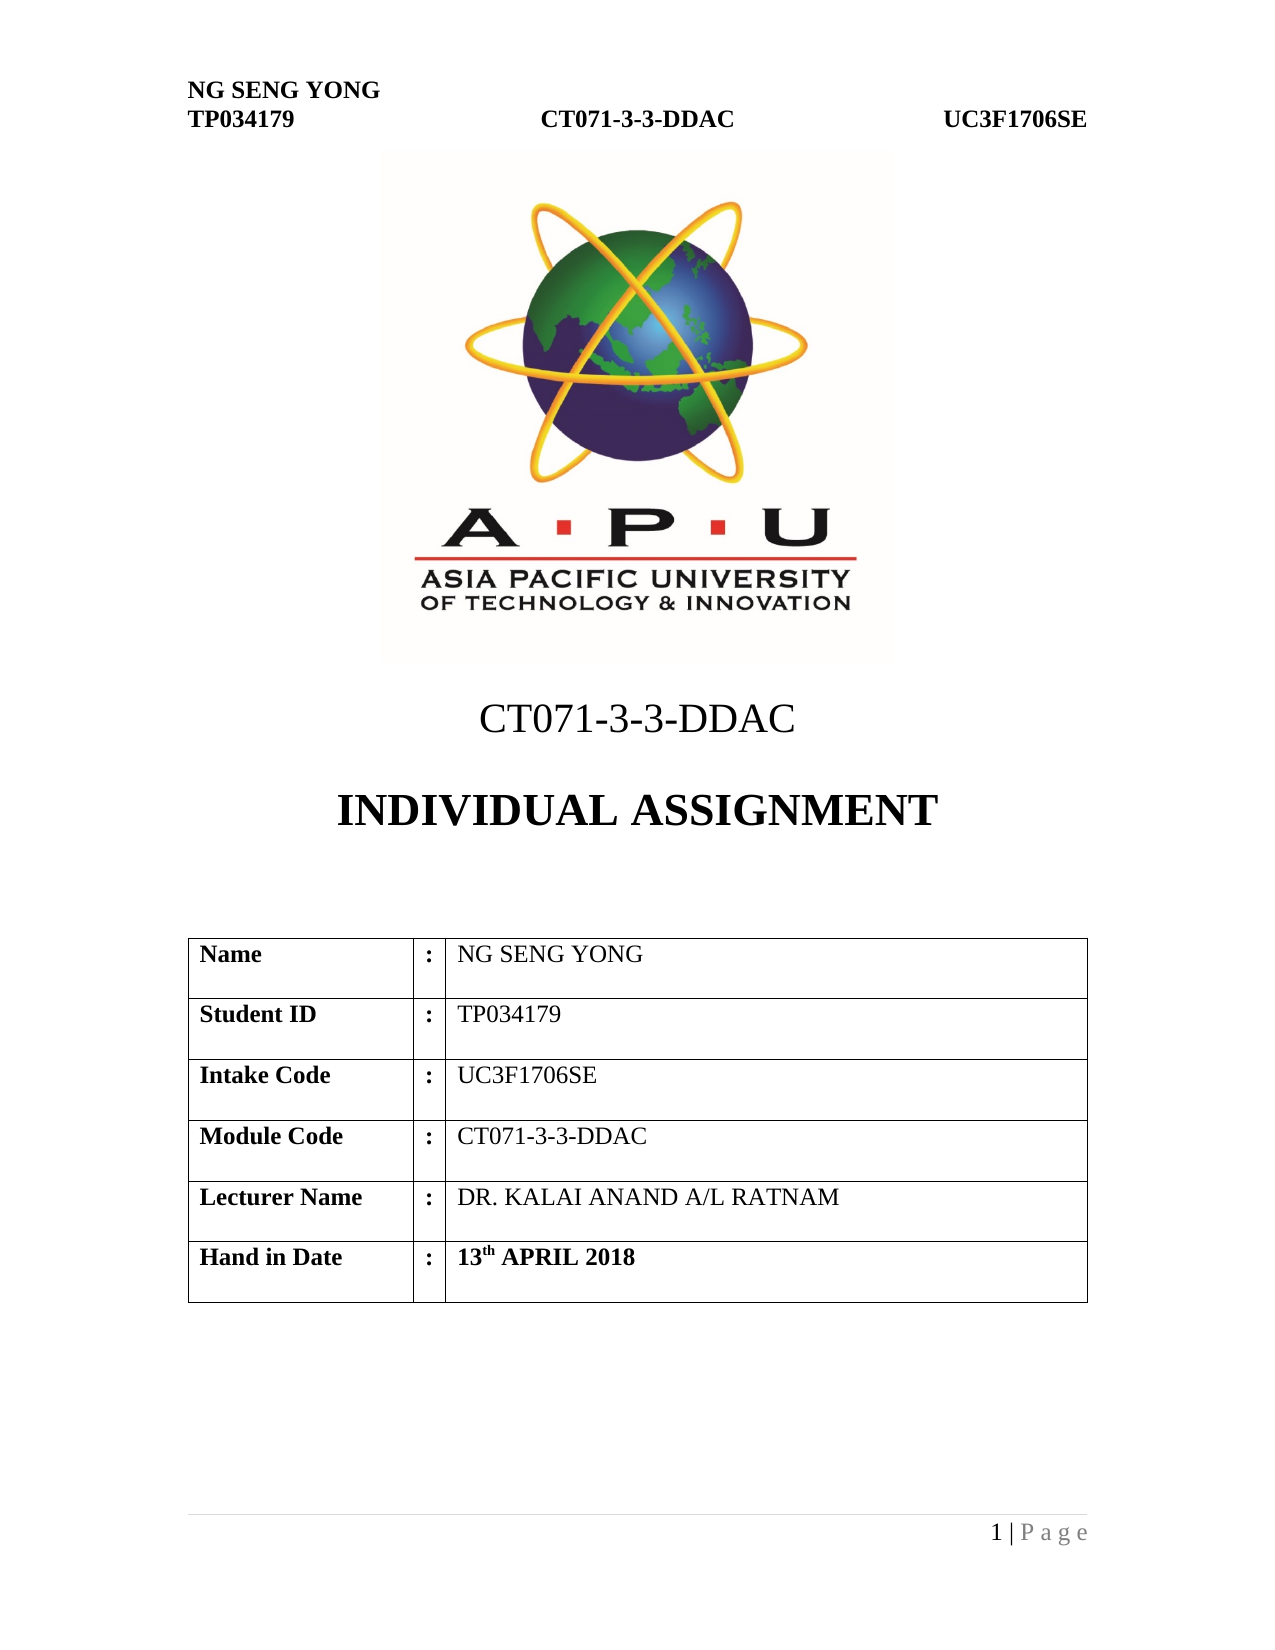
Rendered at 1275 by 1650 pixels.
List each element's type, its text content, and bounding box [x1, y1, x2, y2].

table_cell : [414, 1060, 445, 1120]
table_cell : [414, 1182, 445, 1241]
table_cell Hand in Date [189, 1242, 413, 1302]
table_cell : [414, 1242, 445, 1302]
table_header NG SENG YONG [446, 939, 1087, 998]
table_cell Lecturer Name [189, 1182, 413, 1241]
table_cell DR. KALAI ANAND A/L RATNAM [446, 1182, 1087, 1241]
table_header Name [189, 939, 413, 998]
table_cell TP034179 [446, 999, 1087, 1059]
table_cell 13th APRIL 2018 [446, 1242, 1087, 1302]
picture [381, 150, 894, 663]
table_header : [414, 939, 445, 998]
table_cell CT071-3-3-DDAC [446, 1121, 1087, 1181]
table_cell : [414, 999, 445, 1059]
text INDIVIDUAL ASSIGNMENT [187, 782, 1087, 835]
table_cell UC3F1706SE [446, 1060, 1087, 1120]
table_cell Student ID [189, 999, 413, 1059]
table_cell Intake Code [189, 1060, 413, 1120]
table_cell : [414, 1121, 445, 1181]
table_cell Module Code [189, 1121, 413, 1181]
text CT071-3-3-DDAC [187, 693, 1087, 741]
